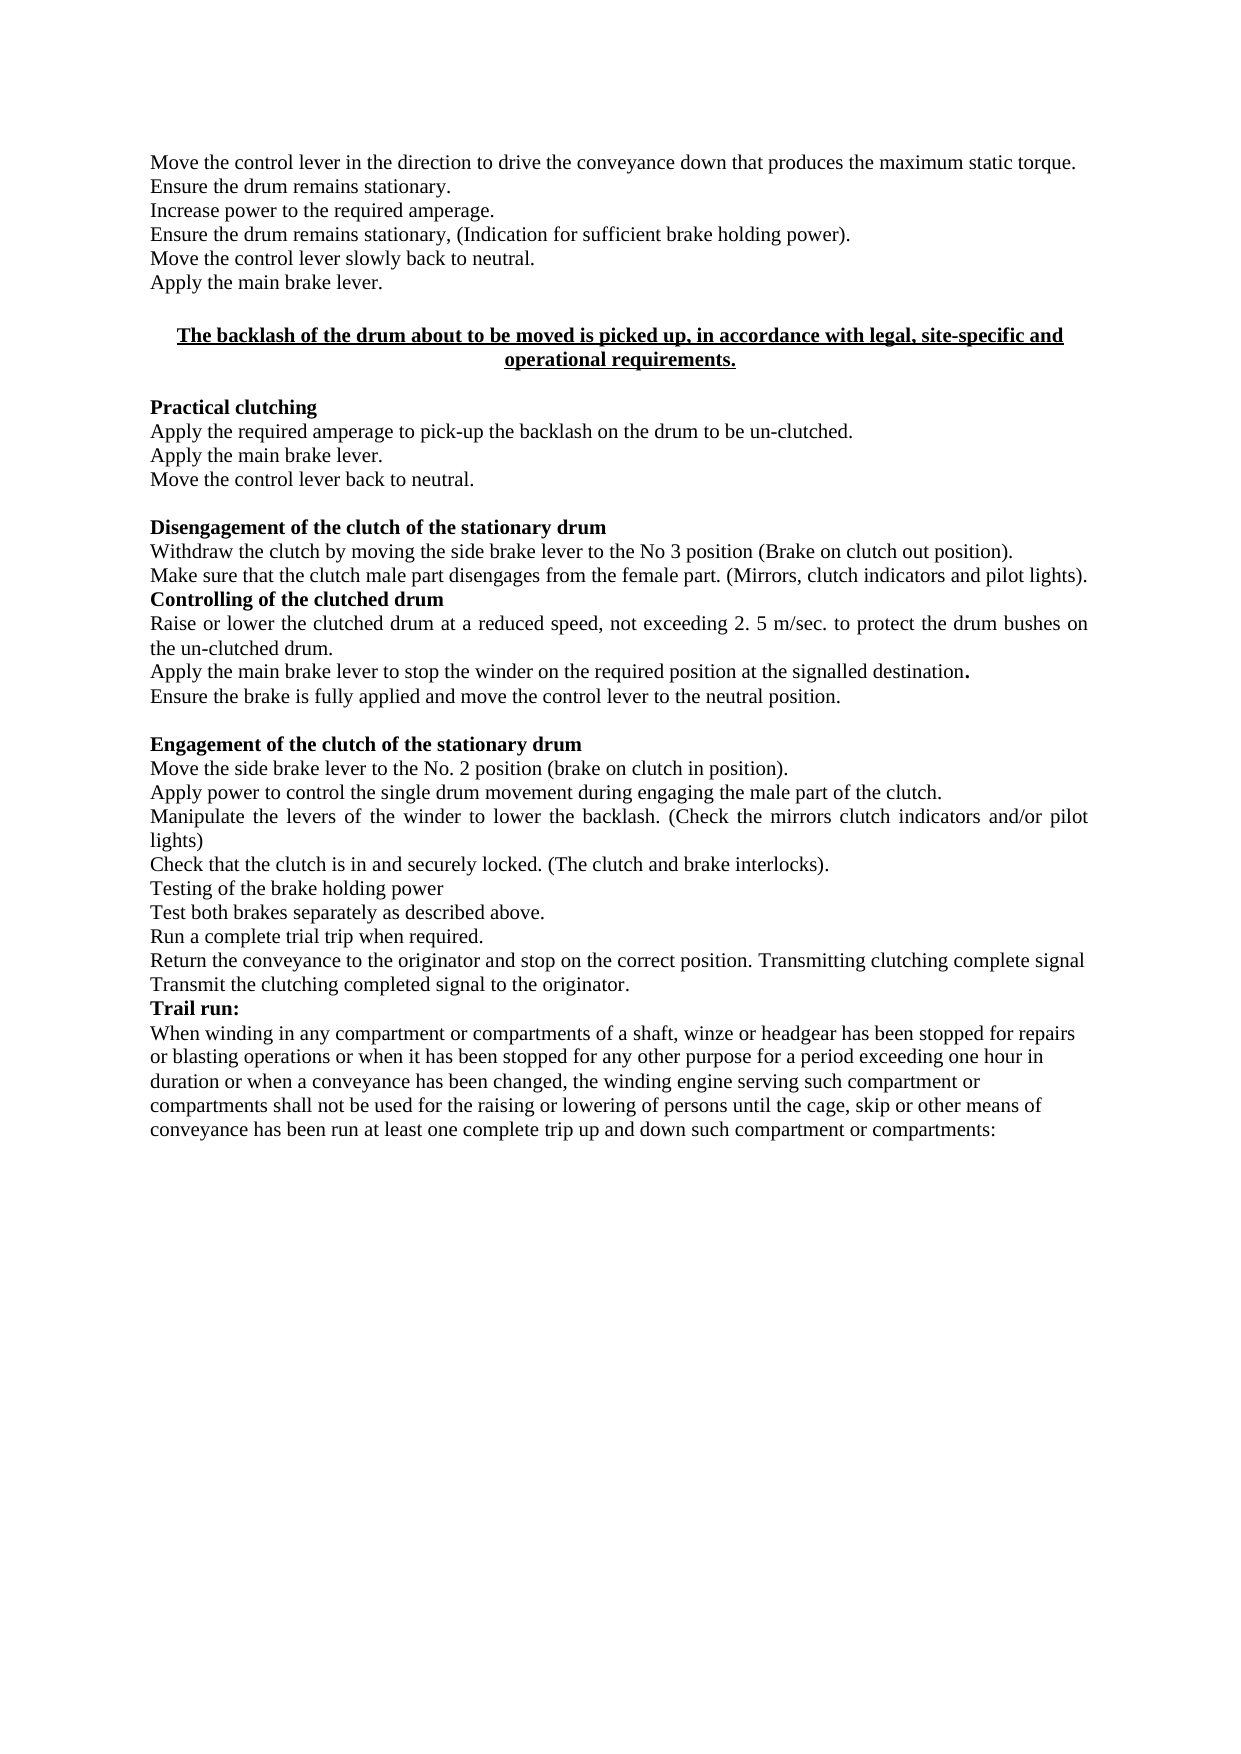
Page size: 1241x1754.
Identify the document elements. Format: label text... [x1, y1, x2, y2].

text Move the control lever in the direction to drive the conveyance down that produces the maximum static torque. [150, 150, 1090, 174]
text Withdraw the clutch by moving the side brake lever to the No 3 position (Brake on clutch out position). [150, 539, 1090, 563]
text Apply the main brake lever. [150, 443, 1090, 467]
text When winding in any compartment or compartments of a shaft, winze or headgear has been stopped for repairs or blasting operations or when it has been stopped for any other purpose for a period exceeding one hour in duration or when a conveyance has been changed, the winding engine serving such compartment or compartments shall not be used for the raising or lowering of persons until the cage, skip or other means of conveyance has been run at least one complete trip up and down such compartment or compartments: [150, 1020, 1090, 1141]
text Testing of the brake holding power [150, 876, 1090, 900]
text Raise or lower the clutched drum at a reduced speed, not exceeding 2. 5 m/sec. to protect the drum bushes on the un-clutched drum. [150, 611, 1090, 659]
text Transmit the clutching completed signal to the originator. [150, 972, 1090, 996]
text Increase power to the required amperage. [150, 198, 1090, 222]
text Apply the main brake lever. [150, 270, 1090, 294]
text Move the control lever slowly back to neutral. [150, 246, 1090, 270]
text Return the conveyance to the originator and stop on the correct position. Transmitting clutching complete signal [150, 948, 1090, 972]
text Test both brakes separately as described above. [150, 900, 1090, 924]
text Apply power to control the single drum movement during engaging the male part of the clutch. [150, 780, 1090, 804]
text Controlling of the clutched drum [150, 587, 1090, 611]
text Ensure the drum remains stationary, (Indication for sufficient brake holding power). [150, 222, 1090, 246]
text Ensure the brake is fully applied and move the control lever to the neutral position. [150, 683, 1090, 708]
text Disengagement of the clutch of the stationary drum [150, 515, 1090, 539]
text Apply the required amperage to pick-up the backlash on the drum to be un-clutched. [150, 419, 1090, 443]
text The backlash of the drum about to be moved is picked up, in accordance with legal, site-specific and operational requirements. [150, 323, 1090, 371]
text Move the side brake lever to the No. 2 position (brake on clutch in position). [150, 756, 1090, 780]
text Check that the clutch is in and securely locked. (The clutch and brake interlocks). [150, 852, 1090, 876]
text Engagement of the clutch of the stationary drum [150, 732, 1090, 756]
text Apply the main brake lever to stop the winder on the required position at the signalled destination. [150, 659, 1090, 683]
text Move the control lever back to neutral. [150, 467, 1090, 491]
text Ensure the drum remains stationary. [150, 174, 1090, 198]
text Practical clutching [150, 395, 1090, 419]
text Run a complete trial trip when required. [150, 924, 1090, 948]
text Manipulate the levers of the winder to lower the backlash. (Check the mirrors clutch indicators and/or pilot lights) [150, 804, 1090, 852]
text Make sure that the clutch male part disengages from the female part. (Mirrors, clutch indicators and pilot lights). [150, 563, 1090, 587]
text Trail run: [150, 996, 1090, 1020]
